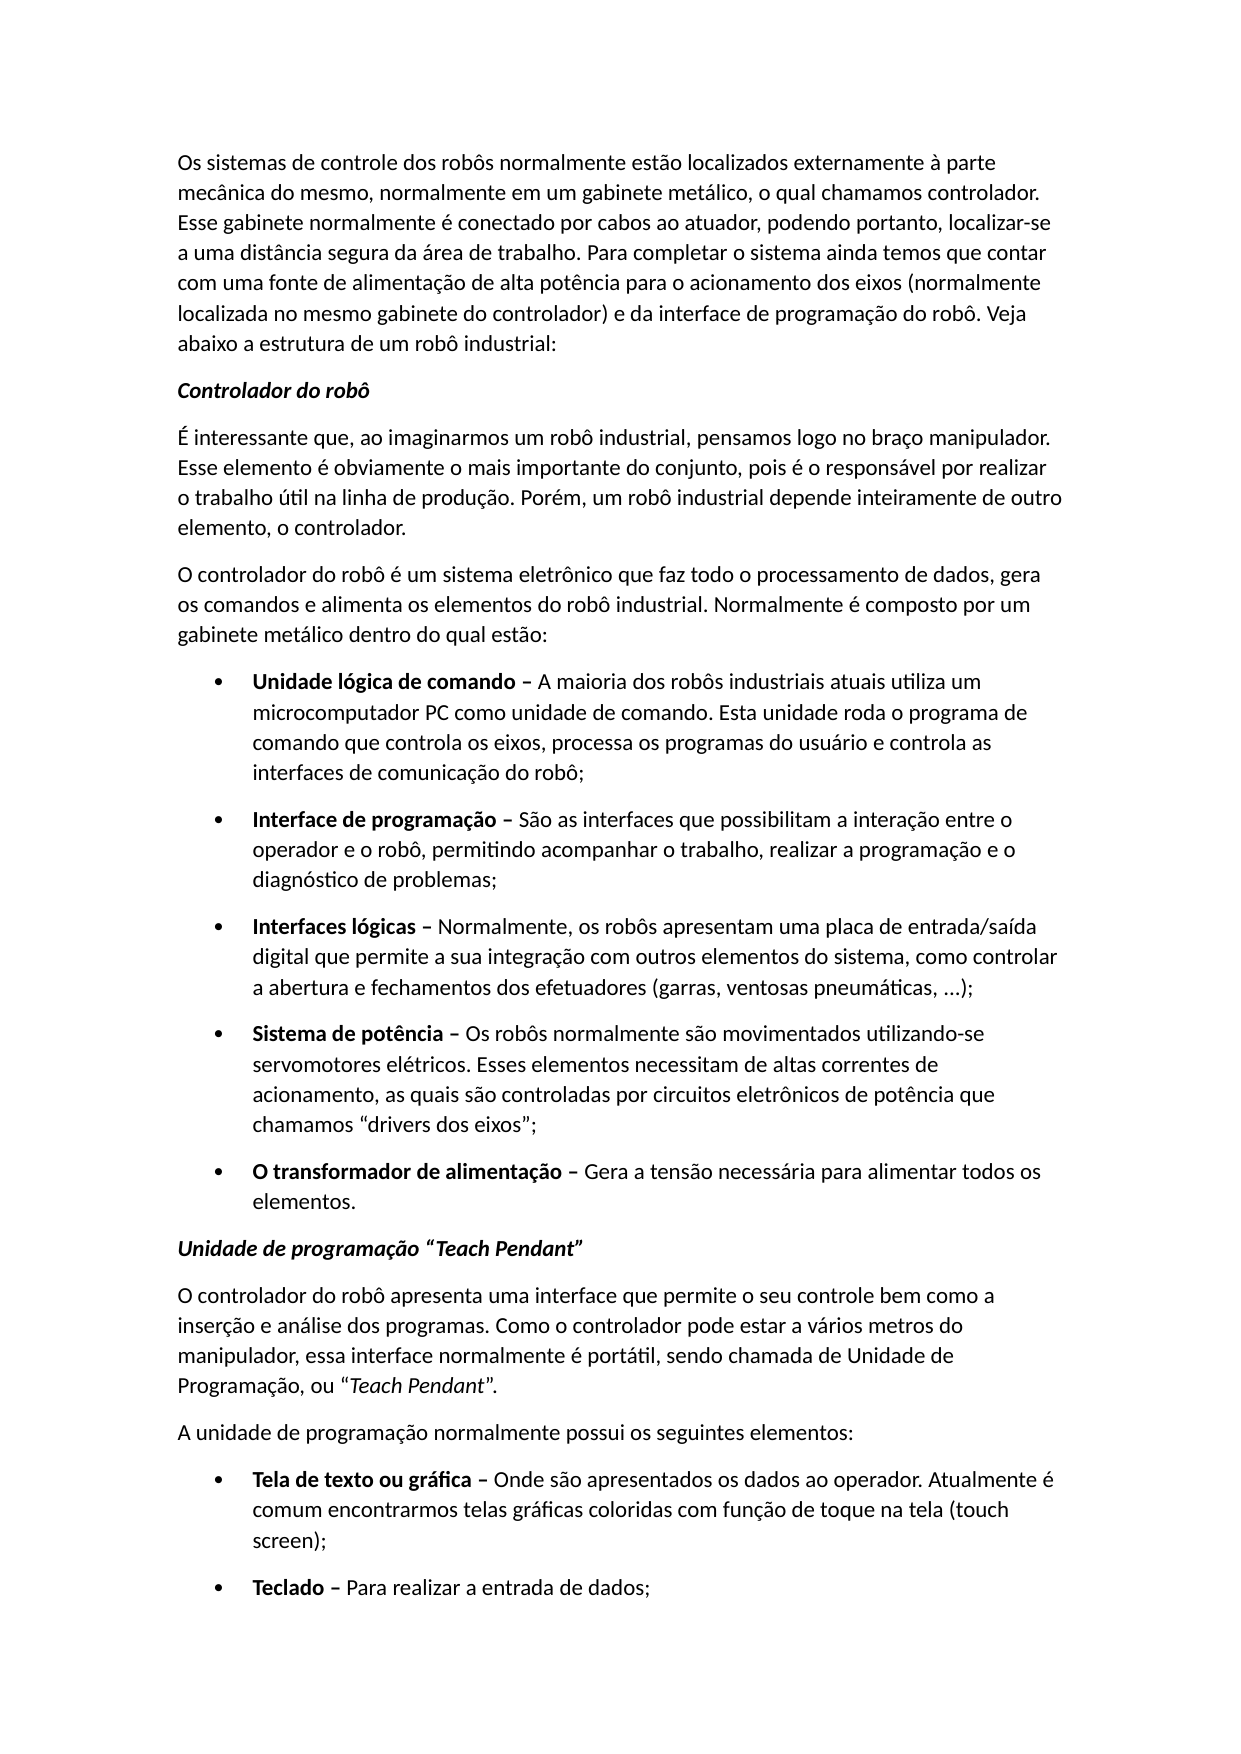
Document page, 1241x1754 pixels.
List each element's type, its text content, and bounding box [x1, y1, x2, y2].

list Sistema de potência – Os robôs normalmente são movimentados utilizando-se servomotores elétricos. Esses elementos necessitam de altas correntes de acionamento, as quais são controladas por circuitos eletrônicos de potência que chamamos “drivers dos eixos”; [215, 1019, 1063, 1138]
text O controlador do robô apresenta uma interface que permite o seu controle bem como a inserção e análise dos programas. Como o controlador pode estar a vários metros do manipulador, essa interface normalmente é portátil, sendo chamada de Unidade de Programação, ou “Teach Pendant”. [177, 1281, 1063, 1399]
list Tela de texto ou gráfica – Onde são apresentados os dados ao operador. Atualmente é comum encontrarmos telas gráficas coloridas com função de toque na tela (touch screen); [215, 1465, 1063, 1554]
list Interface de programação – São as interfaces que possibilitam a interação entre o operador e o robô, permitindo acompanhar o trabalho, realizar a programação e o diagnóstico de problemas; [215, 805, 1063, 893]
text O controlador do robô é um sistema eletrônico que faz todo o processamento de dados, gera os comandos e alimenta os elementos do robô industrial. Normalmente é composto por um gabinete metálico dentro do qual estão: [177, 560, 1063, 648]
text Unidade de programação “Teach Pendant” [177, 1234, 1063, 1262]
list Interfaces lógicas – Normalmente, os robôs apresentam uma placa de entrada/saída digital que permite a sua integração com outros elementos do sistema, como controlar a abertura e fechamentos dos efetuadores (garras, ventosas pneumáticas, ...); [215, 912, 1063, 1001]
list Teclado – Para realizar a entrada de dados; [215, 1573, 1063, 1601]
list O transformador de alimentação – Gera a tensão necessária para alimentar todos os elementos. [215, 1157, 1063, 1215]
text Controlador do robô [177, 376, 1063, 404]
text Os sistemas de controle dos robôs normalmente estão localizados externamente à parte mecânica do mesmo, normalmente em um gabinete metálico, o qual chamamos controlador. Esse gabinete normalmente é conectado por cabos ao atuador, podendo portanto, localizar-se a uma distância segura da área de trabalho. Para completar o sistema ainda temos que contar com uma fonte de alimentação de alta potência para o acionamento dos eixos (normalmente localizada no mesmo gabinete do controlador) e da interface de programação do robô. Veja abaixo a estrutura de um robô industrial: [177, 148, 1063, 357]
text A unidade de programação normalmente possui os seguintes elementos: [177, 1418, 1063, 1446]
list Unidade lógica de comando – A maioria dos robôs industriais atuais utiliza um microcomputador PC como unidade de comando. Esta unidade roda o programa de comando que controla os eixos, processa os programas do usuário e controla as interfaces de comunicação do robô; [215, 667, 1063, 786]
text É interessante que, ao imaginarmos um robô industrial, pensamos logo no braço manipulador. Esse elemento é obviamente o mais importante do conjunto, pois é o responsável por realizar o trabalho útil na linha de produção. Porém, um robô industrial depende inteiramente de outro elemento, o controlador. [177, 423, 1063, 541]
